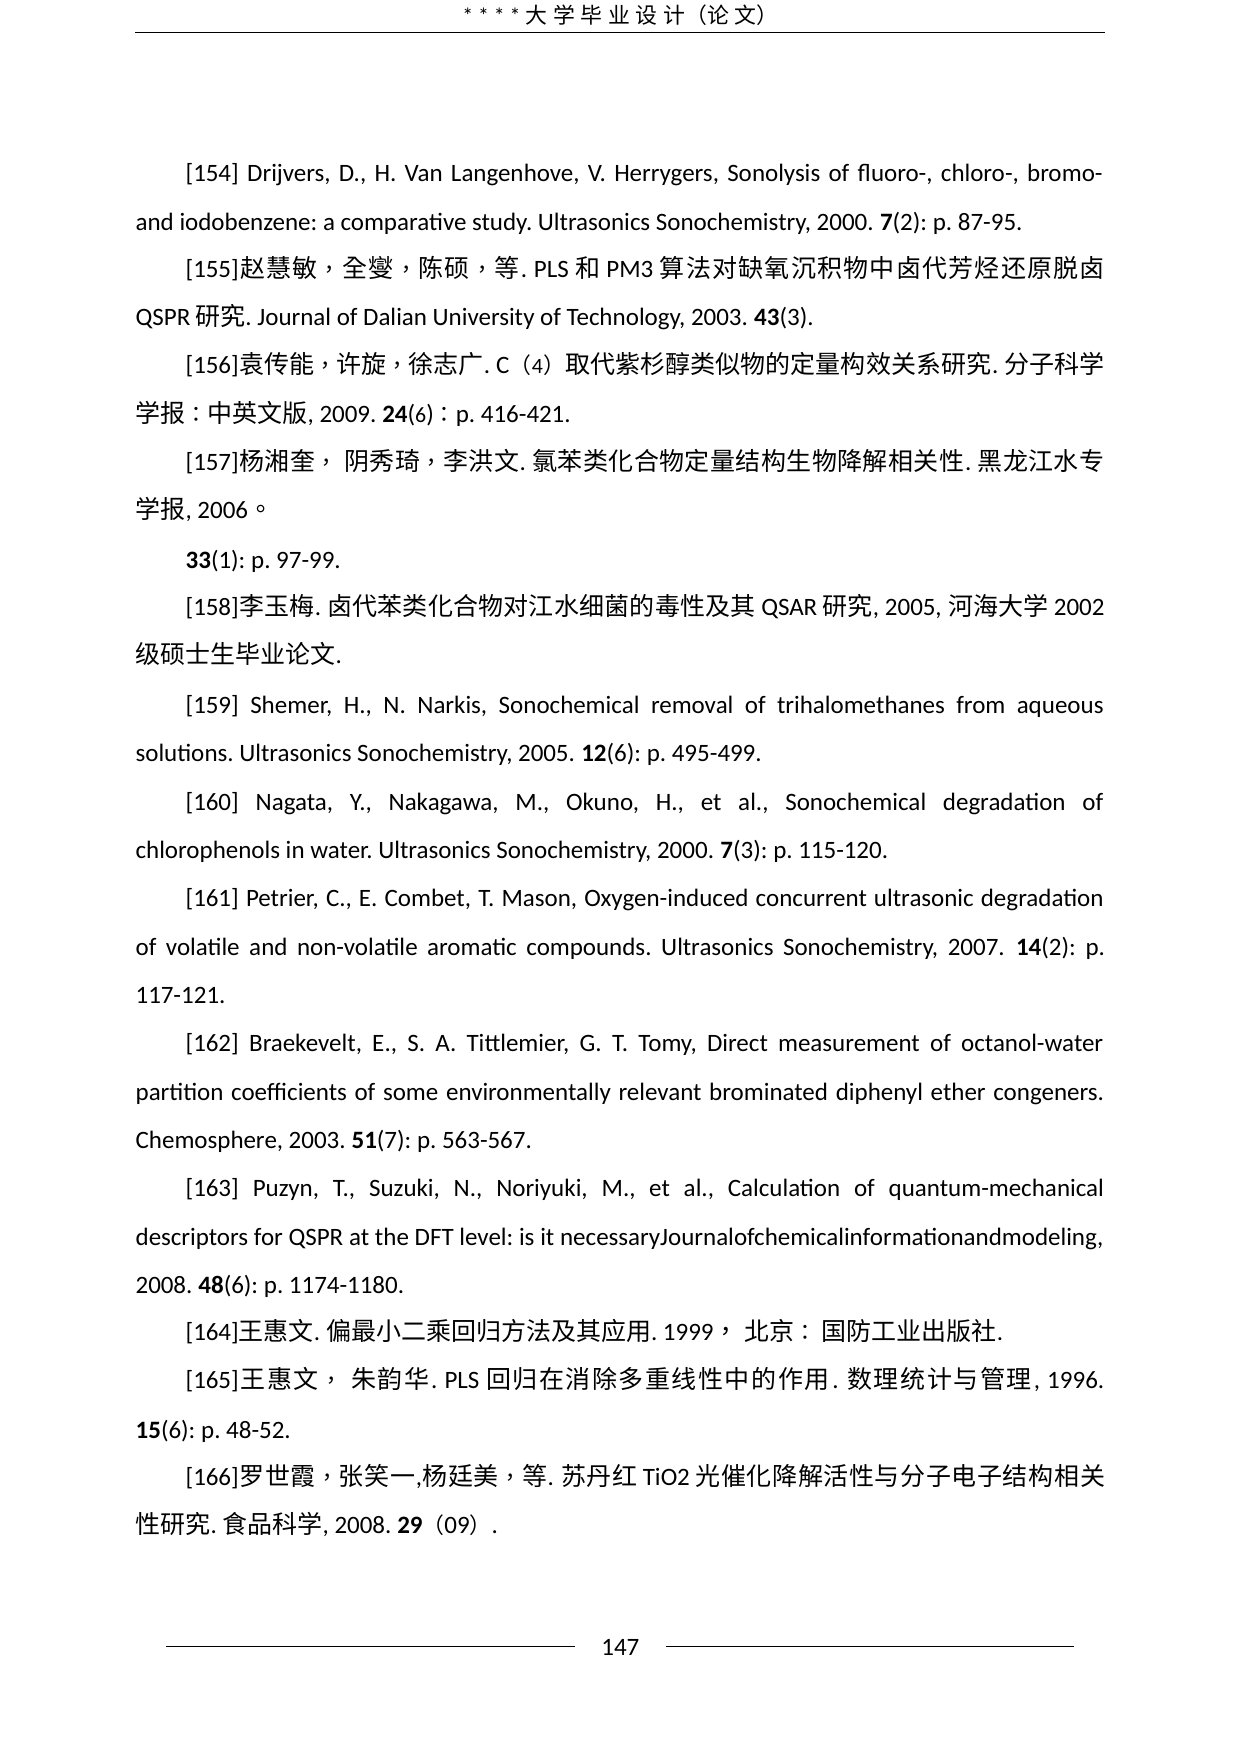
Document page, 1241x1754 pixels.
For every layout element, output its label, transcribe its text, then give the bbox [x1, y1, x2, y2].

text [163] Puzyn, T., Suzuki, N., Noriyuki, M., et al., Calculation of quantum-mechanical descriptors for QSPR at the DFT level: is it necessaryJournalofchemicalinformationandmodeling, 2008. 48(6): p. 1174-1180. [135, 1154, 1105, 1299]
text [165]王惠文， 朱韵华. PLS回归在消除多重线性中的作用. 数理统计与管理, 1996. 15(6): p. 48-52. [135, 1348, 1105, 1444]
text [156]袁传能，许旋，徐志广. C（4）取代紫杉醇类似物的定量构效关系研究. 分子科学学报：中英文版, 2009. 24(6)：p. 416-421. [135, 333, 1105, 429]
text [155]赵慧敏，全燮，陈硕，等. PLS和PM3算法对缺氧沉积物中卤代芳烃还原脱卤QSPR研究. Journal of Dalian University of Technology, 2003. 43(3). [135, 236, 1105, 333]
text [166]罗世霞，张笑一,杨廷美，等. 苏丹红TiO2光催化降解活性与分子电子结构相关性研究. 食品科学, 2008. 29（09）. [135, 1444, 1105, 1541]
text [158]李玉梅. 卤代苯类化合物对江水细菌的毒性及其QSAR研究, 2005, 河海大学2002 级硕士生毕业论文. [135, 574, 1105, 671]
text [161] Petrier, C., E. Combet, T. Mason, Oxygen-induced concurrent ultrasonic degradation of volatile and non-volatile aromatic compounds. Ultrasonics Sonochemistry, 2007. 14(2): p. 117-121. [135, 864, 1105, 1009]
text [162] Braekevelt, E., S. A. Tittlemier, G. T. Tomy, Direct measurement of octanol-water partition coefficients of some environmentally relevant brominated diphenyl ether congeners. Chemosphere, 2003. 51(7): p. 563-567. [135, 1009, 1105, 1154]
text 33(1): p. 97-99. [135, 526, 1105, 574]
text [164]王惠文. 偏最小二乘回归方法及其应用. 1999， 北京： 国防工业出版社. [135, 1299, 1105, 1348]
text [159] Shemer, H., N. Narkis, Sonochemical removal of trihalomethanes from aqueous solutions. Ultrasonics Sonochemistry, 2005. 12(6): p. 495-499. [135, 671, 1105, 768]
text [157]杨湘奎， 阴秀琦，李洪文. 氯苯类化合物定量结构生物降解相关性. 黑龙江水专学报, 2006。 [135, 429, 1105, 526]
text [160] Nagata, Y., Nakagawa, M., Okuno, H., et al., Sonochemical degradation of chlorophenols in water. Ultrasonics Sonochemistry, 2000. 7(3): p. 115-120. [135, 768, 1105, 864]
text [154] Drijvers, D., H. Van Langenhove, V. Herrygers, Sonolysis of fluoro-, chloro-, bromo- and iodobenzene: a comparative study. Ultrasonics Sonochemistry, 2000. 7(2): p. 87-95. [135, 139, 1105, 236]
